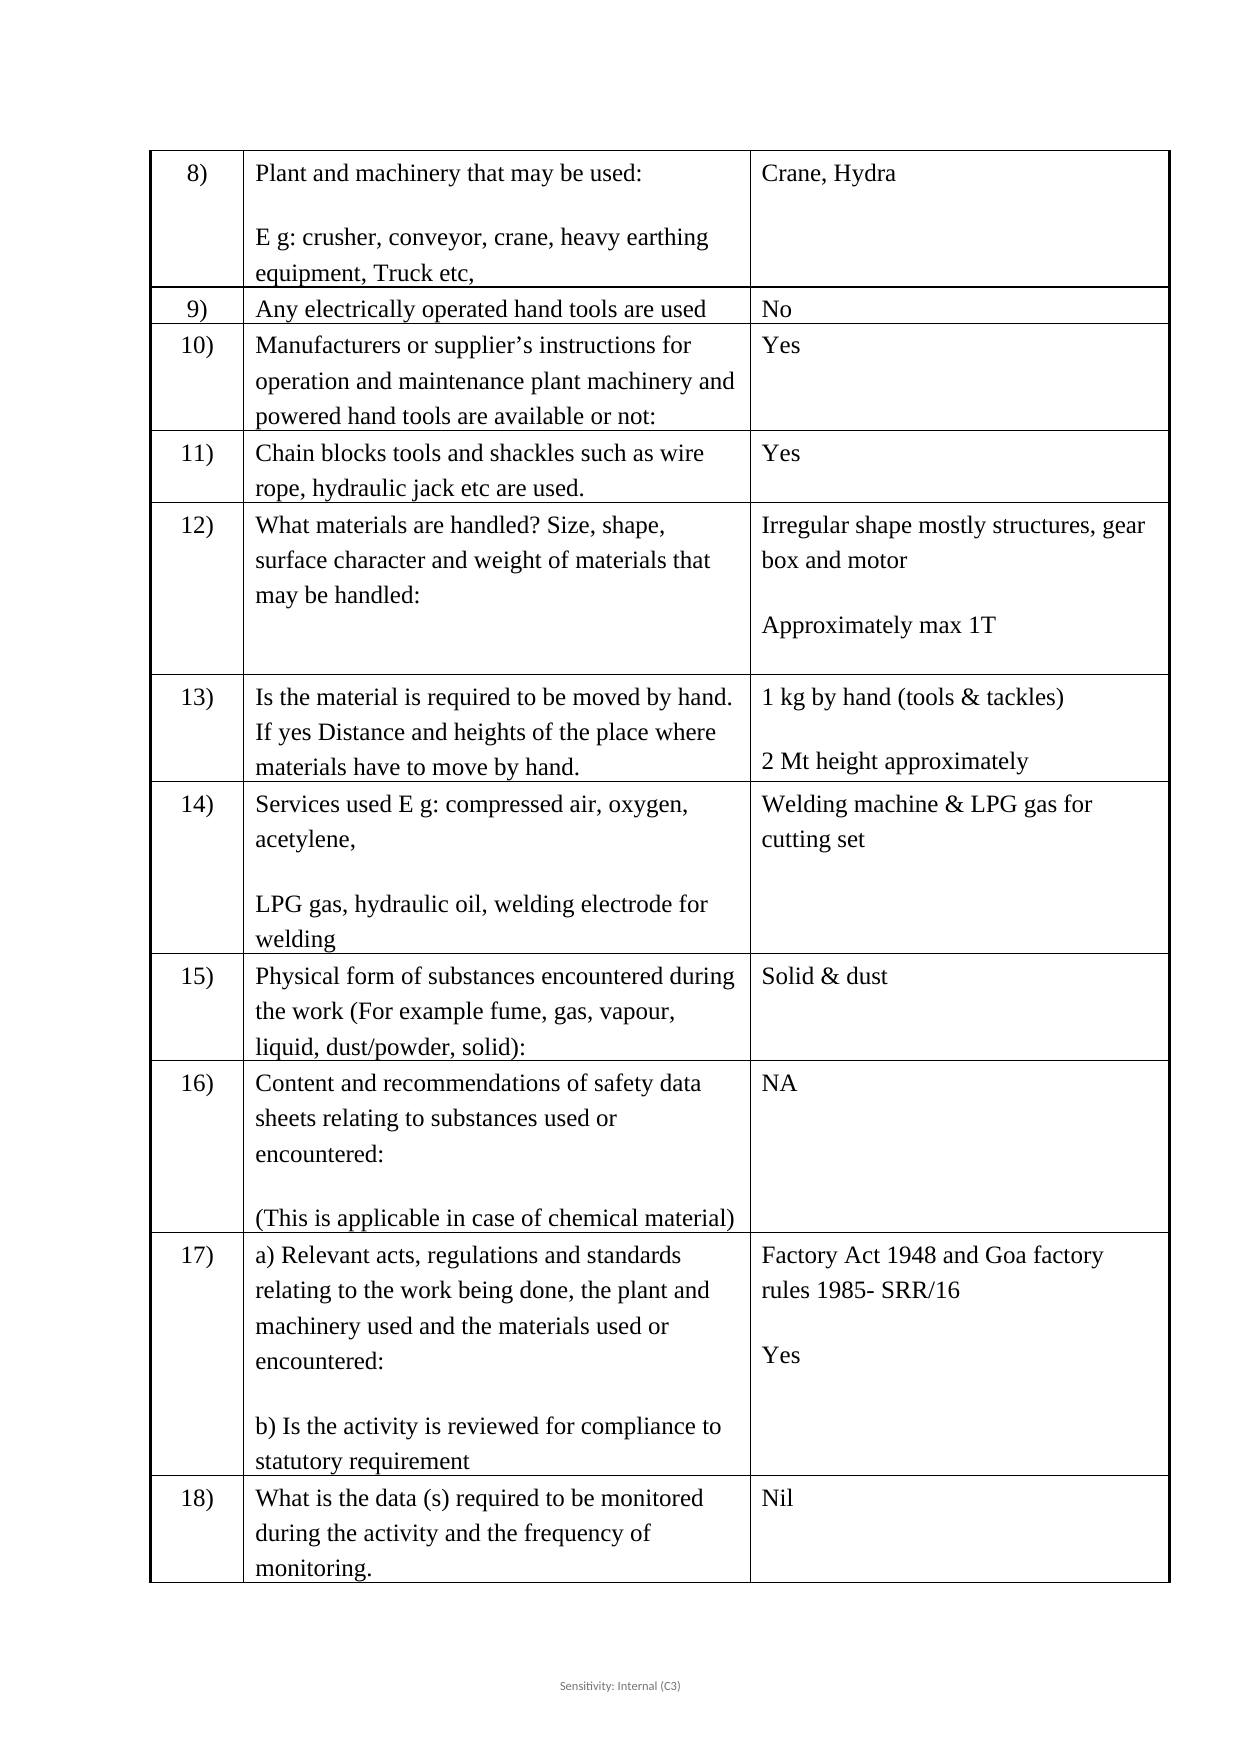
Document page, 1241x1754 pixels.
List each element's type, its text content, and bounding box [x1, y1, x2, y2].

table_cell Yes [751, 431, 1168, 502]
table_cell Manufacturers or supplier’s instructions for operation and maintenance plant machinery and powered hand tools are available or not: [244, 324, 750, 430]
table_cell Yes [751, 324, 1168, 430]
table_cell 17) [152, 1233, 243, 1475]
table_cell 11) [152, 431, 243, 502]
table_cell Physical form of substances encountered during the work (For example fume, gas, vapour, liquid, dust/powder, solid): [244, 954, 750, 1060]
table_cell What is the data (s) required to be monitored during the activity and the frequency of monitoring. [244, 1476, 750, 1582]
table_cell Chain blocks tools and shackles such as wire rope, hydraulic jack etc are used. [244, 431, 750, 502]
table_cell Services used E g: compressed air, oxygen, acetylene, LPG gas, hydraulic oil, welding electrode for welding [244, 782, 750, 953]
table_cell NA [751, 1061, 1168, 1232]
table_cell Nil [751, 1476, 1168, 1582]
table_cell 10) [152, 324, 243, 430]
table_cell Is the material is required to be moved by hand. If yes Distance and heights of the place where materials have to move by hand. [244, 675, 750, 781]
table_cell Welding machine & LPG gas for cutting set [751, 782, 1168, 953]
table_cell 16) [152, 1061, 243, 1232]
table_cell 13) [152, 675, 243, 781]
table_cell 8) [152, 151, 243, 286]
table_cell What materials are handled? Size, shape, surface character and weight of materials that may be handled: [244, 503, 750, 674]
table_cell Factory Act 1948 and Goa factory rules 1985- SRR/16 Yes [751, 1233, 1168, 1475]
table_cell 18) [152, 1476, 243, 1582]
table_cell Any electrically operated hand tools are used [244, 288, 750, 323]
table_cell 9) [152, 288, 243, 323]
table_cell Irregular shape mostly structures, gear box and motor Approximately max 1T [751, 503, 1168, 674]
table_cell Plant and machinery that may be used: E g: crusher, conveyor, crane, heavy earthing equipment, Truck etc, [244, 151, 750, 286]
table_cell Content and recommendations of safety data sheets relating to substances used or encountered: (This is applicable in case of chemical material) [244, 1061, 750, 1232]
table_cell Solid & dust [751, 954, 1168, 1060]
table_cell a) Relevant acts, regulations and standards relating to the work being done, the plant and machinery used and the materials used or encountered: b) Is the activity is reviewed for compliance to statutory requirement [244, 1233, 750, 1475]
table_cell Crane, Hydra [751, 151, 1168, 286]
table_cell 12) [152, 503, 243, 674]
table_cell 14) [152, 782, 243, 953]
table_cell No [751, 288, 1168, 323]
table_cell 15) [152, 954, 243, 1060]
table_cell 1 kg by hand (tools & tackles) 2 Mt height approximately [751, 675, 1168, 781]
